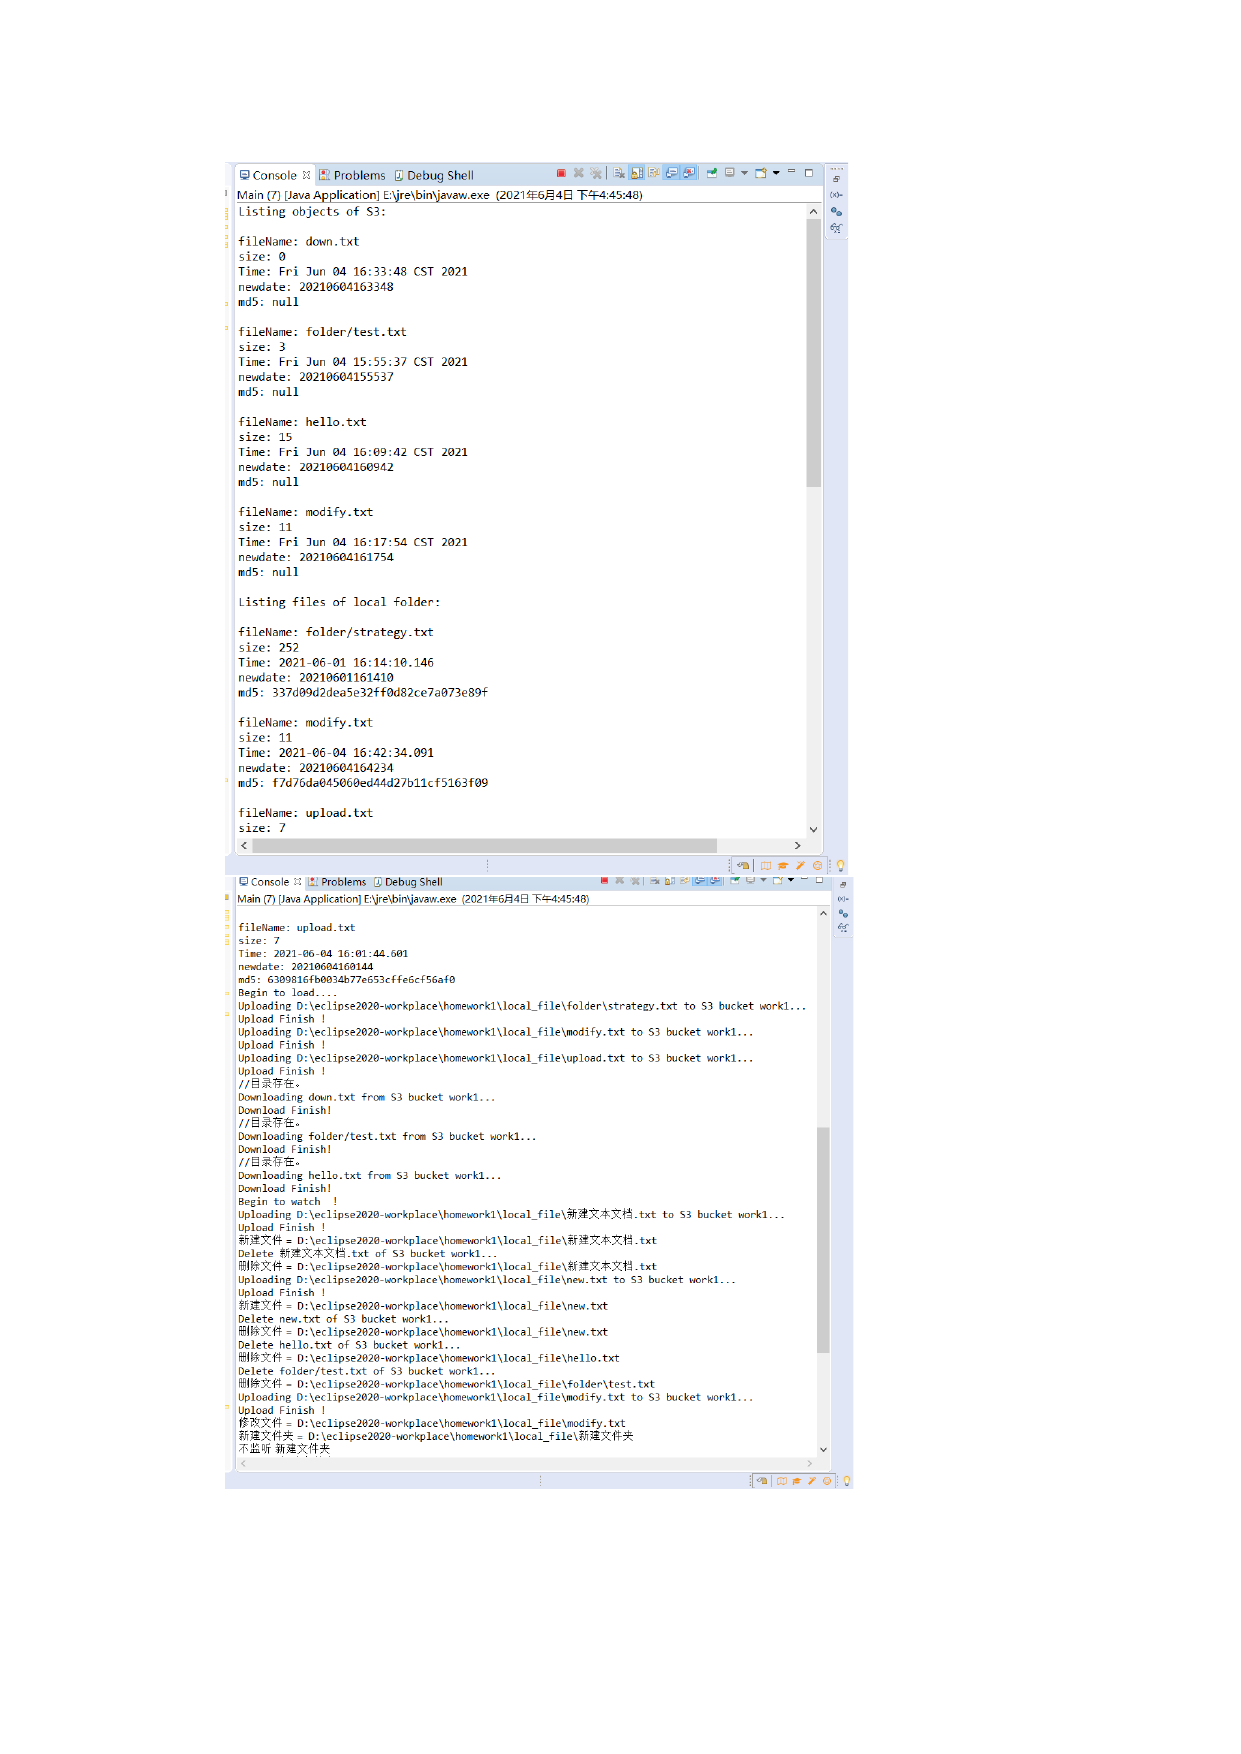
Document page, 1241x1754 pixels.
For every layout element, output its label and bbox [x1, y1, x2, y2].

picture [225, 162, 849, 875]
picture [225, 877, 854, 1489]
